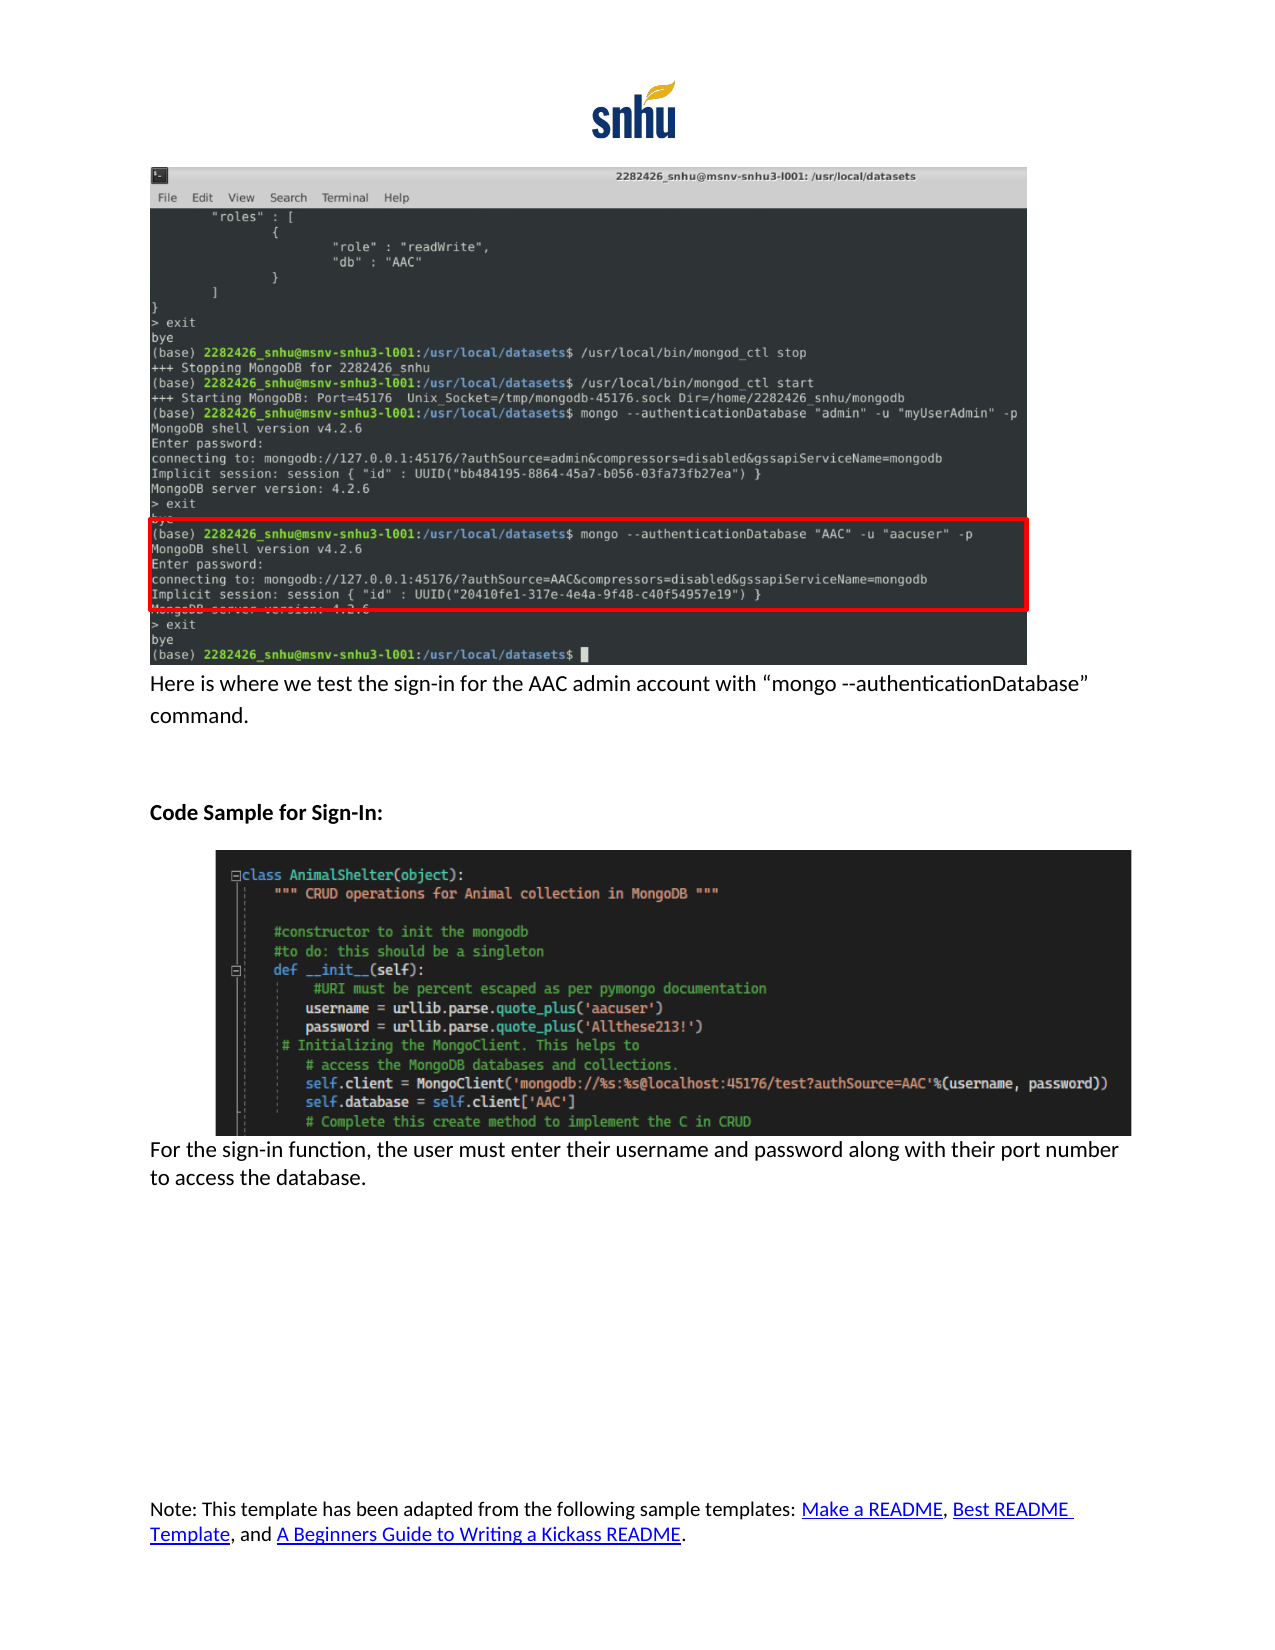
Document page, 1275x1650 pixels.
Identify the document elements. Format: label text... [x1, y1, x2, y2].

picture [573, 75, 702, 147]
picture [215, 850, 1132, 1136]
text Code Sample for Sign-In: [150, 798, 1125, 826]
text For the sign-in function, the user must enter their username and password along with their port number to access the database. [150, 1136, 1125, 1192]
picture [150, 167, 1027, 517]
text Here is where we test the sign-in for the AAC admin account with “mongo --authenticationDatabase” command. [150, 669, 1125, 729]
picture [150, 612, 1027, 665]
picture [152, 521, 1024, 608]
